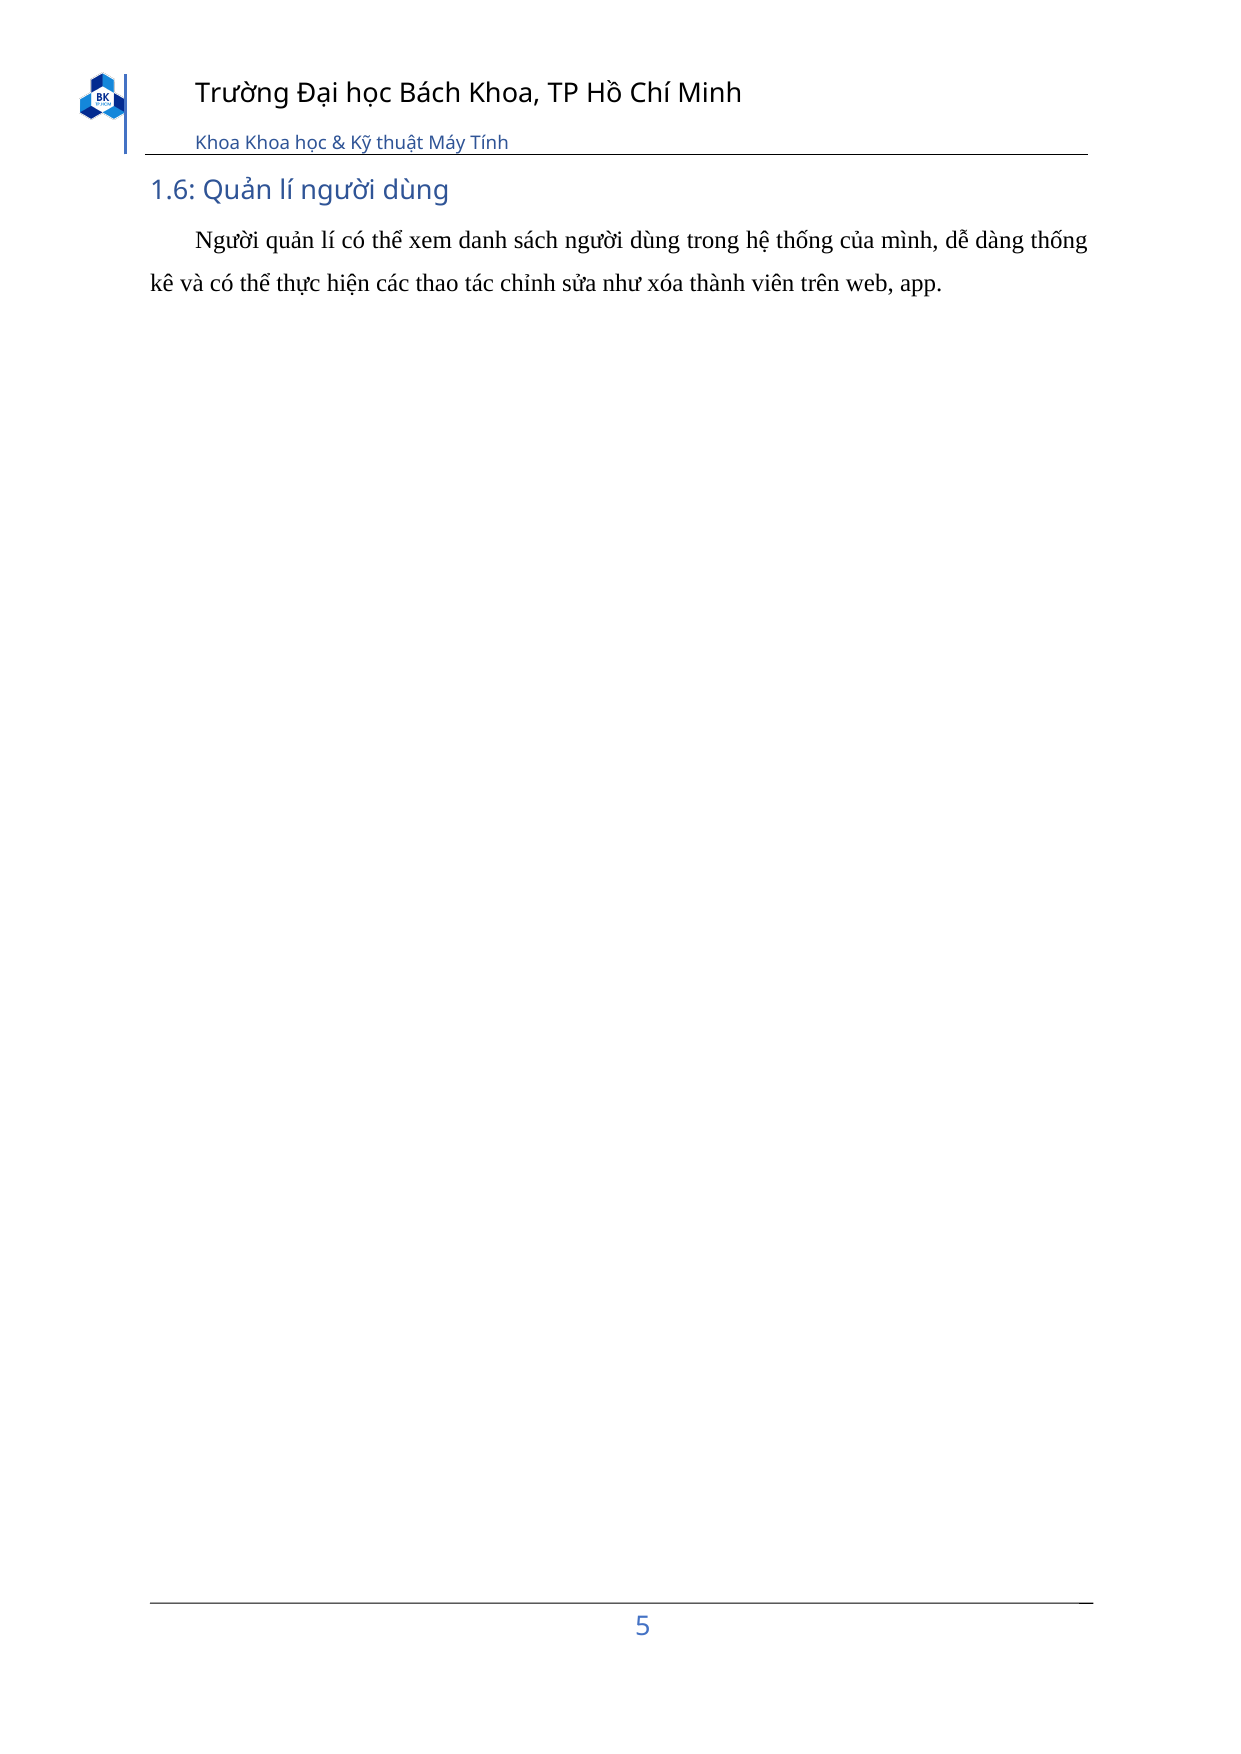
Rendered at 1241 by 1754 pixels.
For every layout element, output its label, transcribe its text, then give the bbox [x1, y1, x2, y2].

picture [79, 72, 126, 120]
subtitle 1.6: Quản lí người dùng [150, 170, 1090, 207]
text Người quản lí có thể xem danh sách người dùng trong hệ thống của mình, dễ dàng thống kê và có thể thực hiện các thao tác chỉnh sửa như xóa thành viên trên web, app. [150, 225, 1090, 297]
